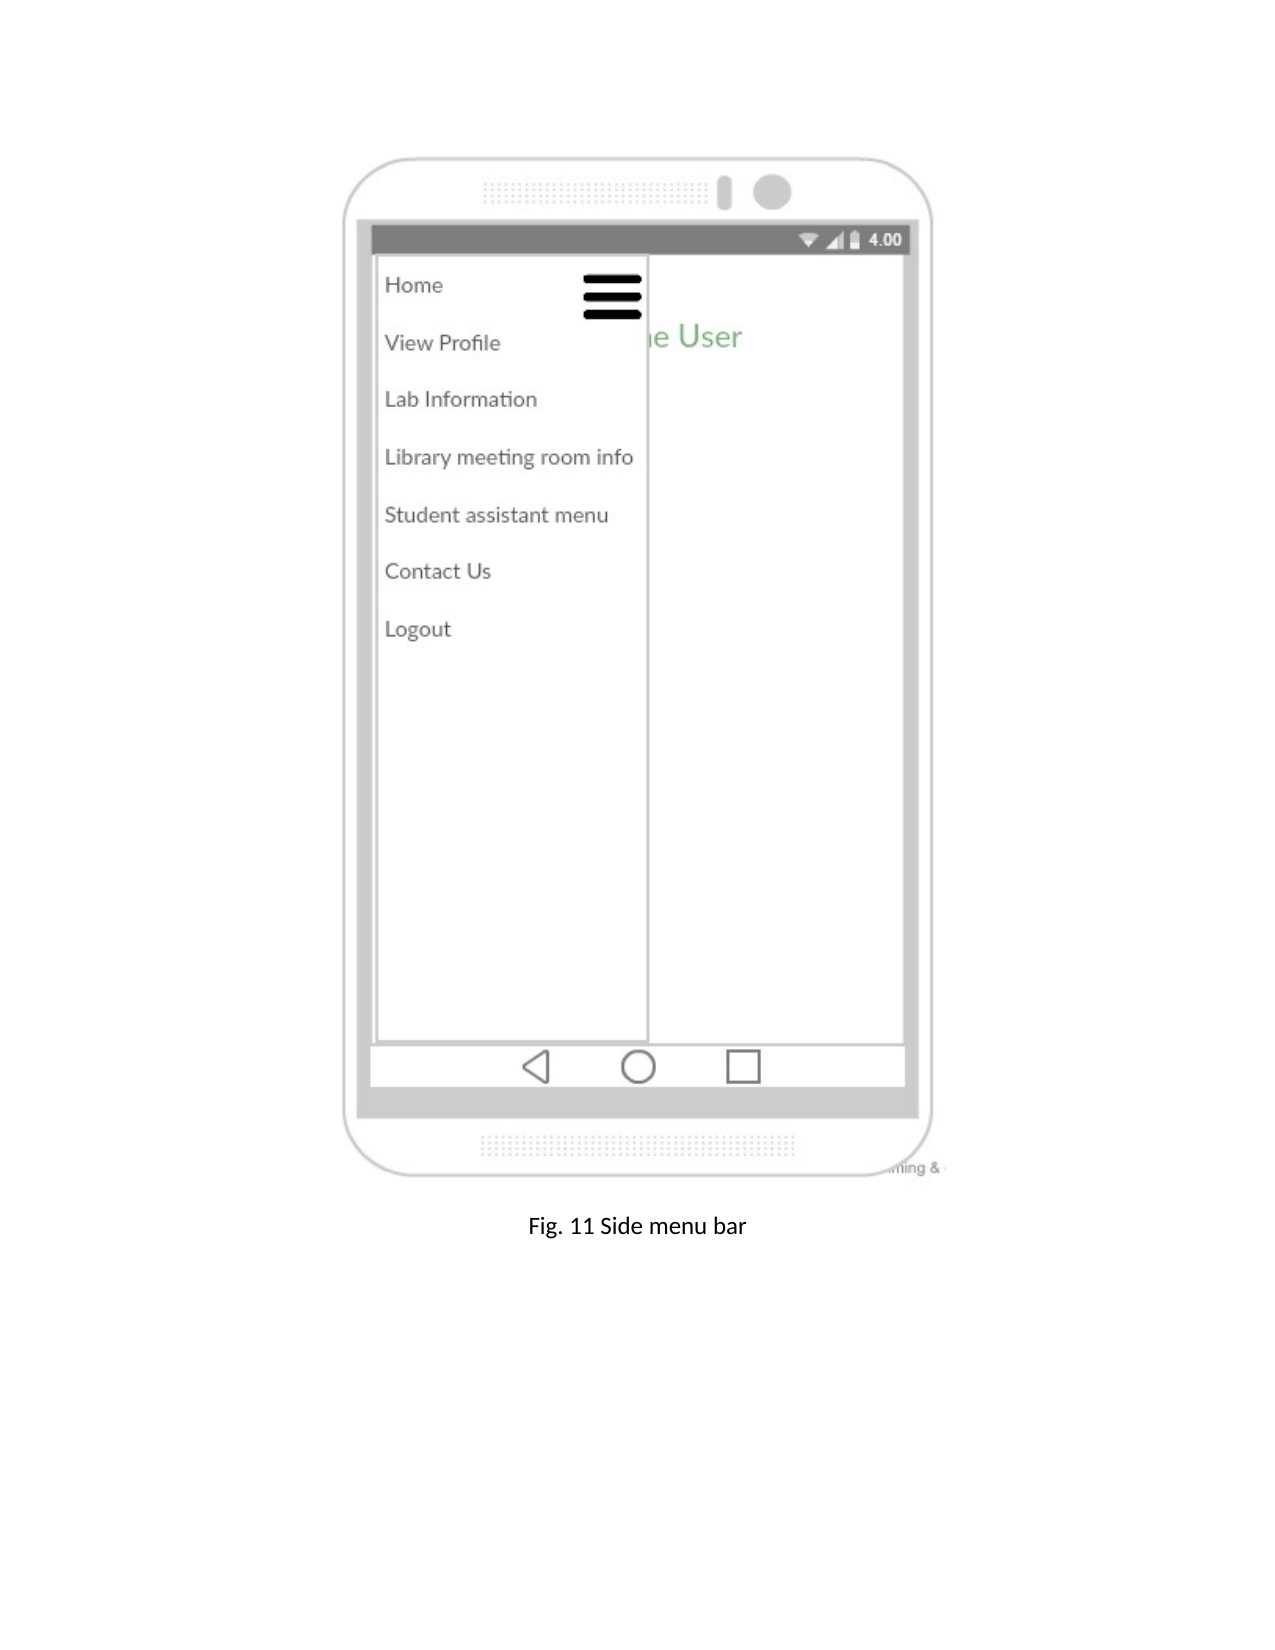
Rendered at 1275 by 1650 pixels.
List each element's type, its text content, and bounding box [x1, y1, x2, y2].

picture [330, 149, 946, 1192]
text Fig. 11 Side menu bar [150, 1210, 1125, 1241]
